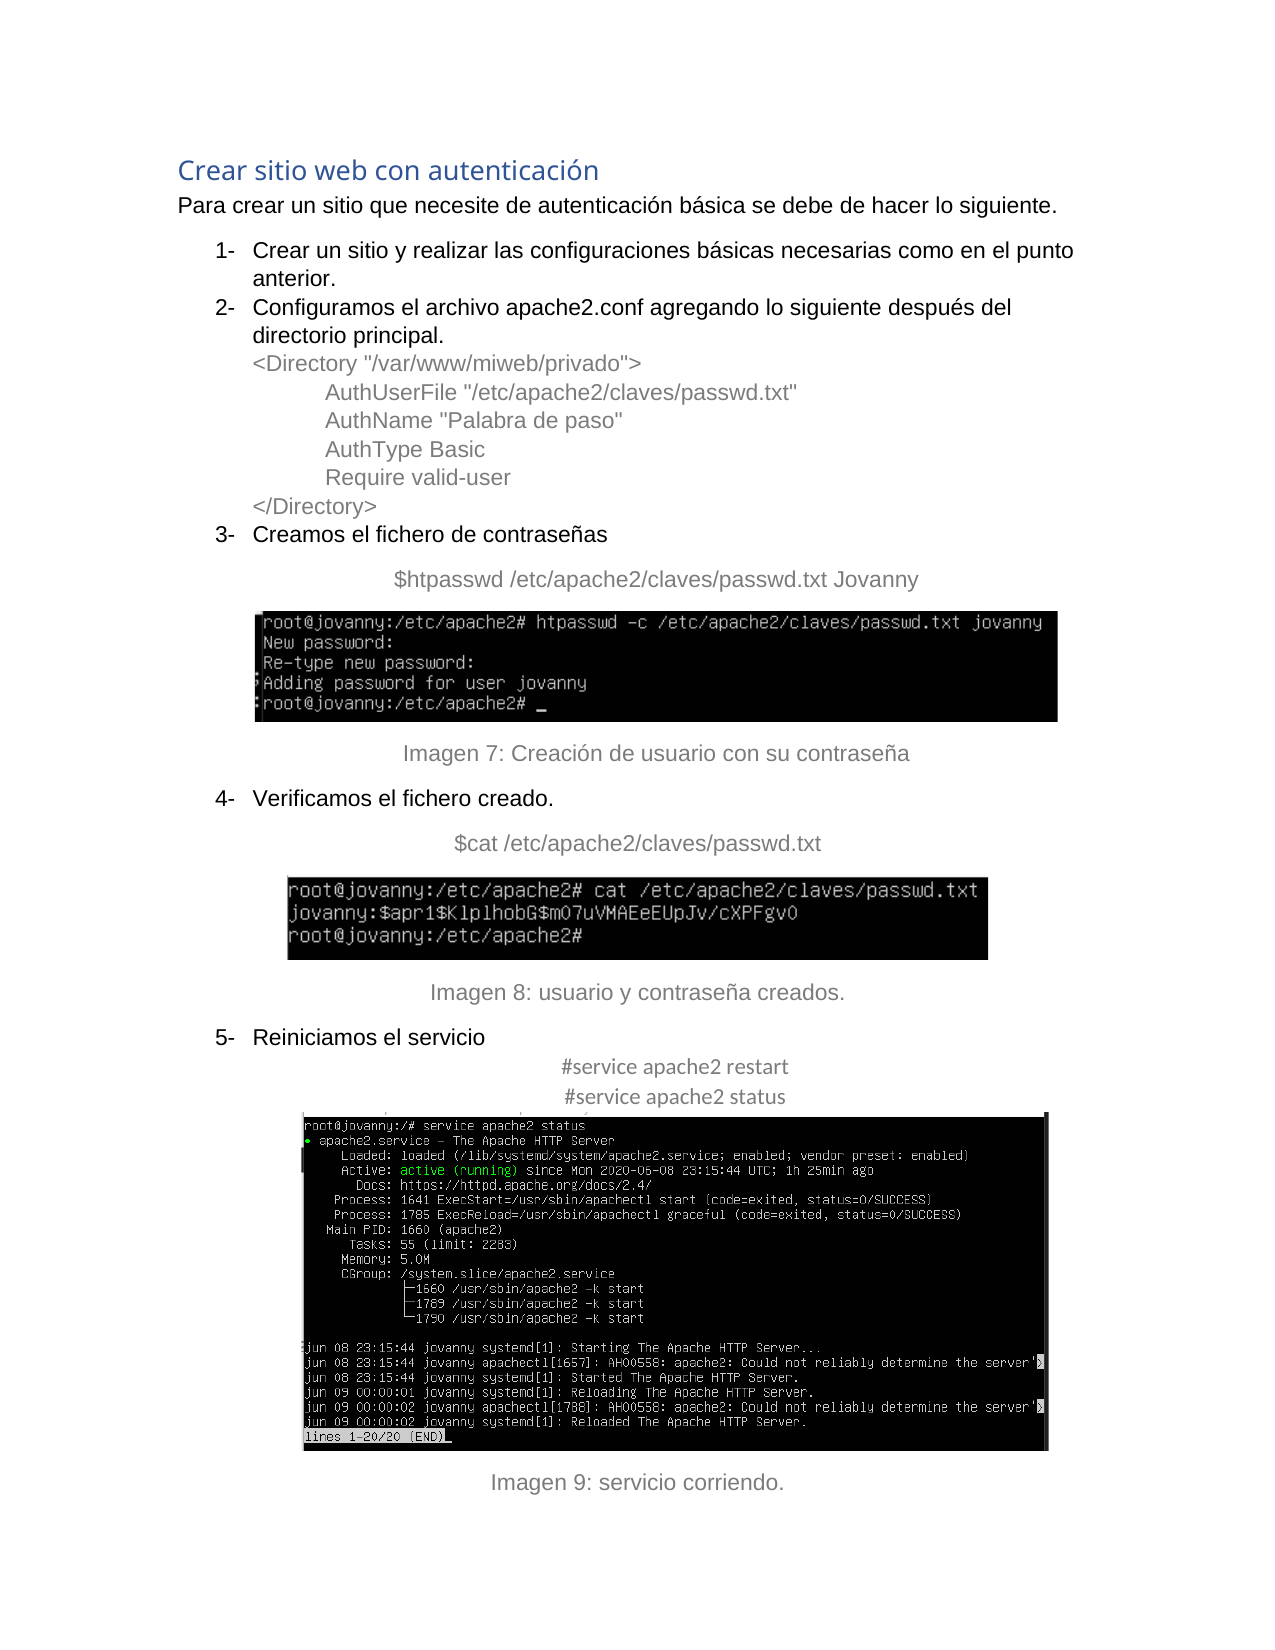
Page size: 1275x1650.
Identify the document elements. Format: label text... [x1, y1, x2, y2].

picture [254, 611, 1058, 722]
text Imagen 9: servicio corriendo. [177, 1469, 1098, 1496]
list Crear un sitio y realizar las configuraciones básicas necesarias como en el punto anterior. [215, 237, 1098, 291]
list Creamos el fichero de contraseñas [215, 521, 1098, 547]
list Configuramos el archivo apache2.conf agregando lo siguiente después del directorio principal. [215, 293, 1098, 348]
picture [301, 1112, 1049, 1451]
picture [286, 875, 989, 960]
text Para crear un sitio que necesite de autenticación básica se debe de hacer lo siguiente. [177, 192, 1098, 218]
list #service apache2 restart [252, 1052, 1098, 1080]
subtitle Crear sitio web con autenticación [177, 152, 1098, 189]
text $cat /etc/apache2/claves/passwd.txt [177, 830, 1098, 857]
text $htpasswd /etc/apache2/claves/passwd.txt Jovanny [215, 566, 1098, 592]
list AuthUserFile "/etc/apache2/claves/passwd.txt" [252, 379, 1098, 405]
list <Directory "/var/www/miweb/privado"> [252, 350, 1098, 377]
list </Directory> [252, 493, 1098, 519]
text Imagen 8: usuario y contraseña creados. [177, 979, 1098, 1005]
list Verificamos el fichero creado. [215, 785, 1098, 812]
list AuthName "Palabra de paso" [252, 407, 1098, 434]
list Require valid-user [252, 464, 1098, 491]
list #service apache2 status [252, 1082, 1098, 1110]
list AuthType Basic [252, 436, 1098, 462]
list Reiniciamos el servicio [215, 1024, 1098, 1050]
text Imagen 7: Creación de usuario con su contraseña [215, 740, 1098, 766]
